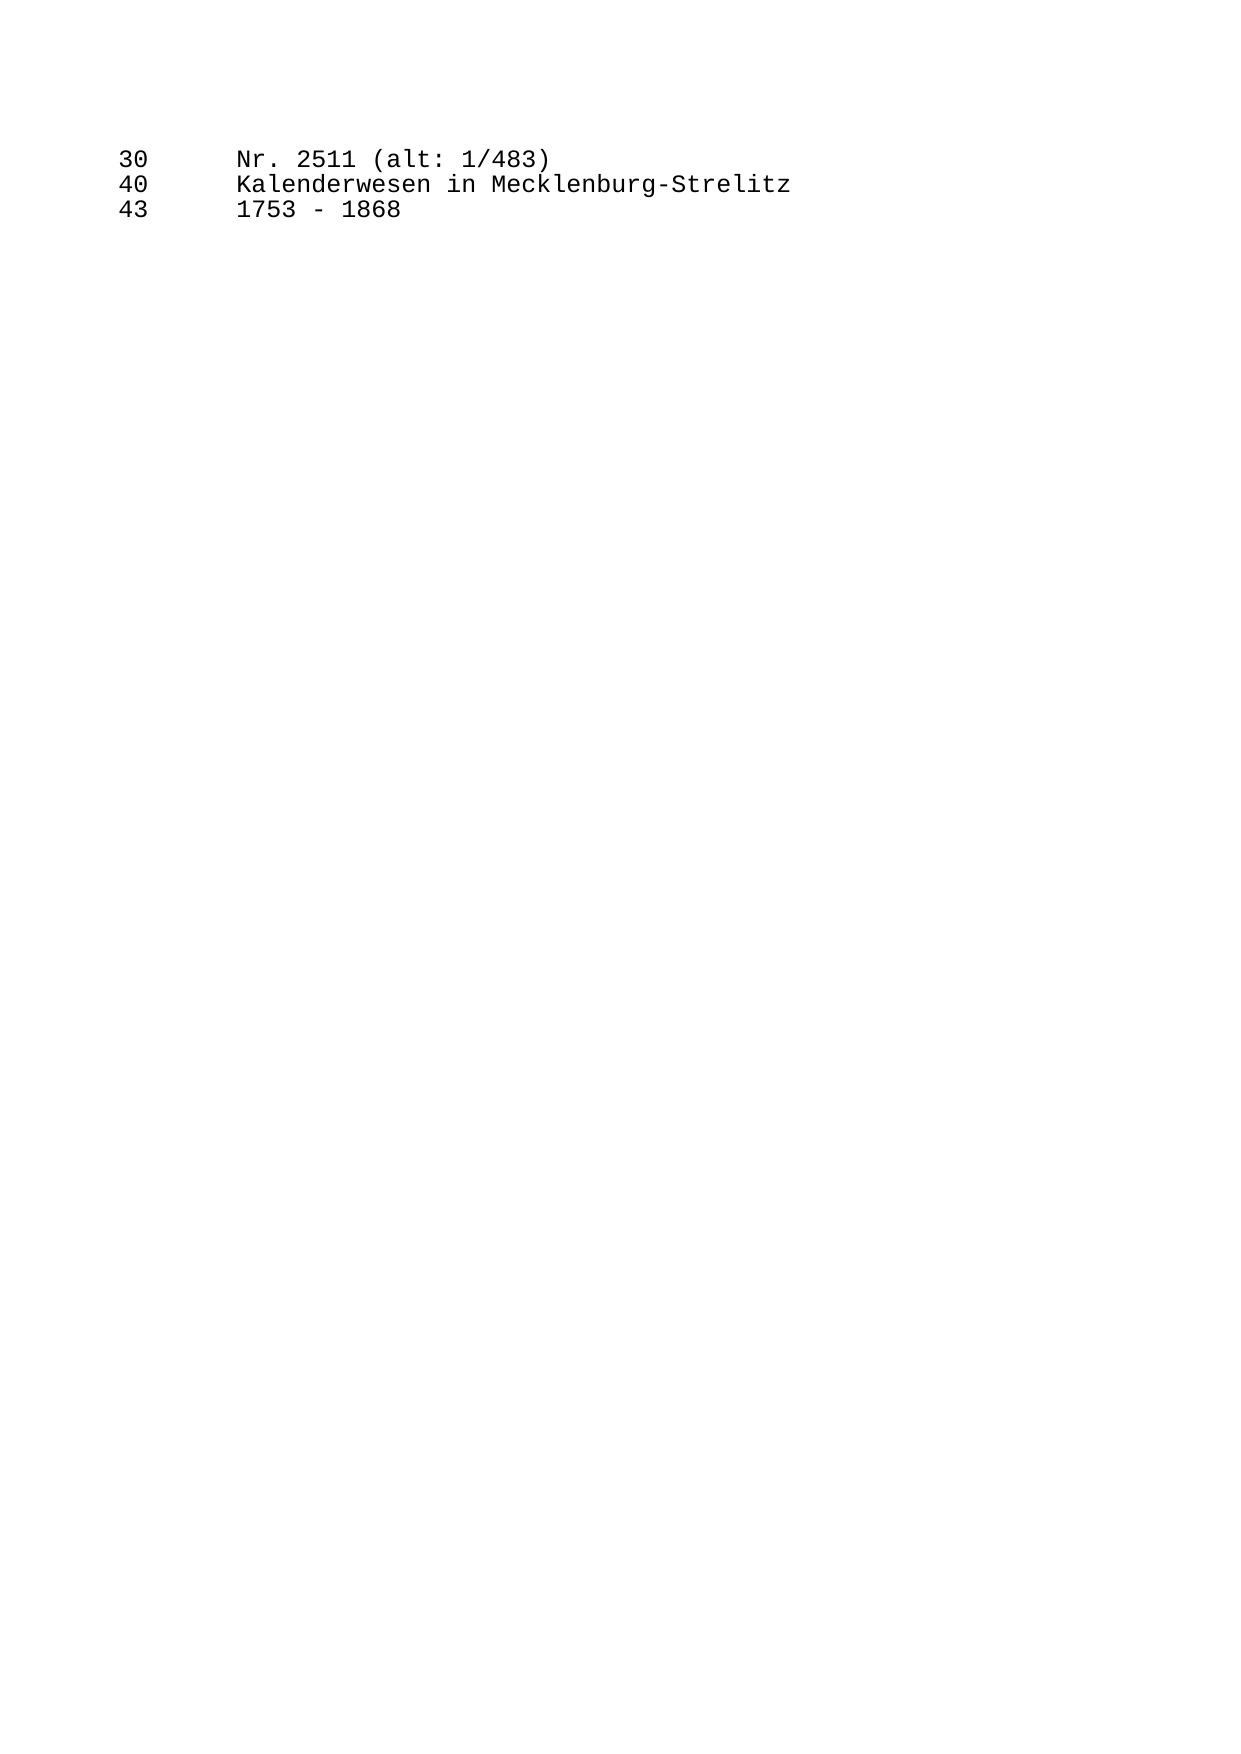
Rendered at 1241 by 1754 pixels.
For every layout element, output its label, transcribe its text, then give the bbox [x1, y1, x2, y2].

text 43 1753 - 1868 [118, 198, 1122, 223]
text 40 s[Kalenderwesen]s in o[Mecklenburg-Strelitz]o [118, 173, 1122, 198]
text 30 Nr. 2511 (alt: 1/483) [118, 148, 1122, 173]
